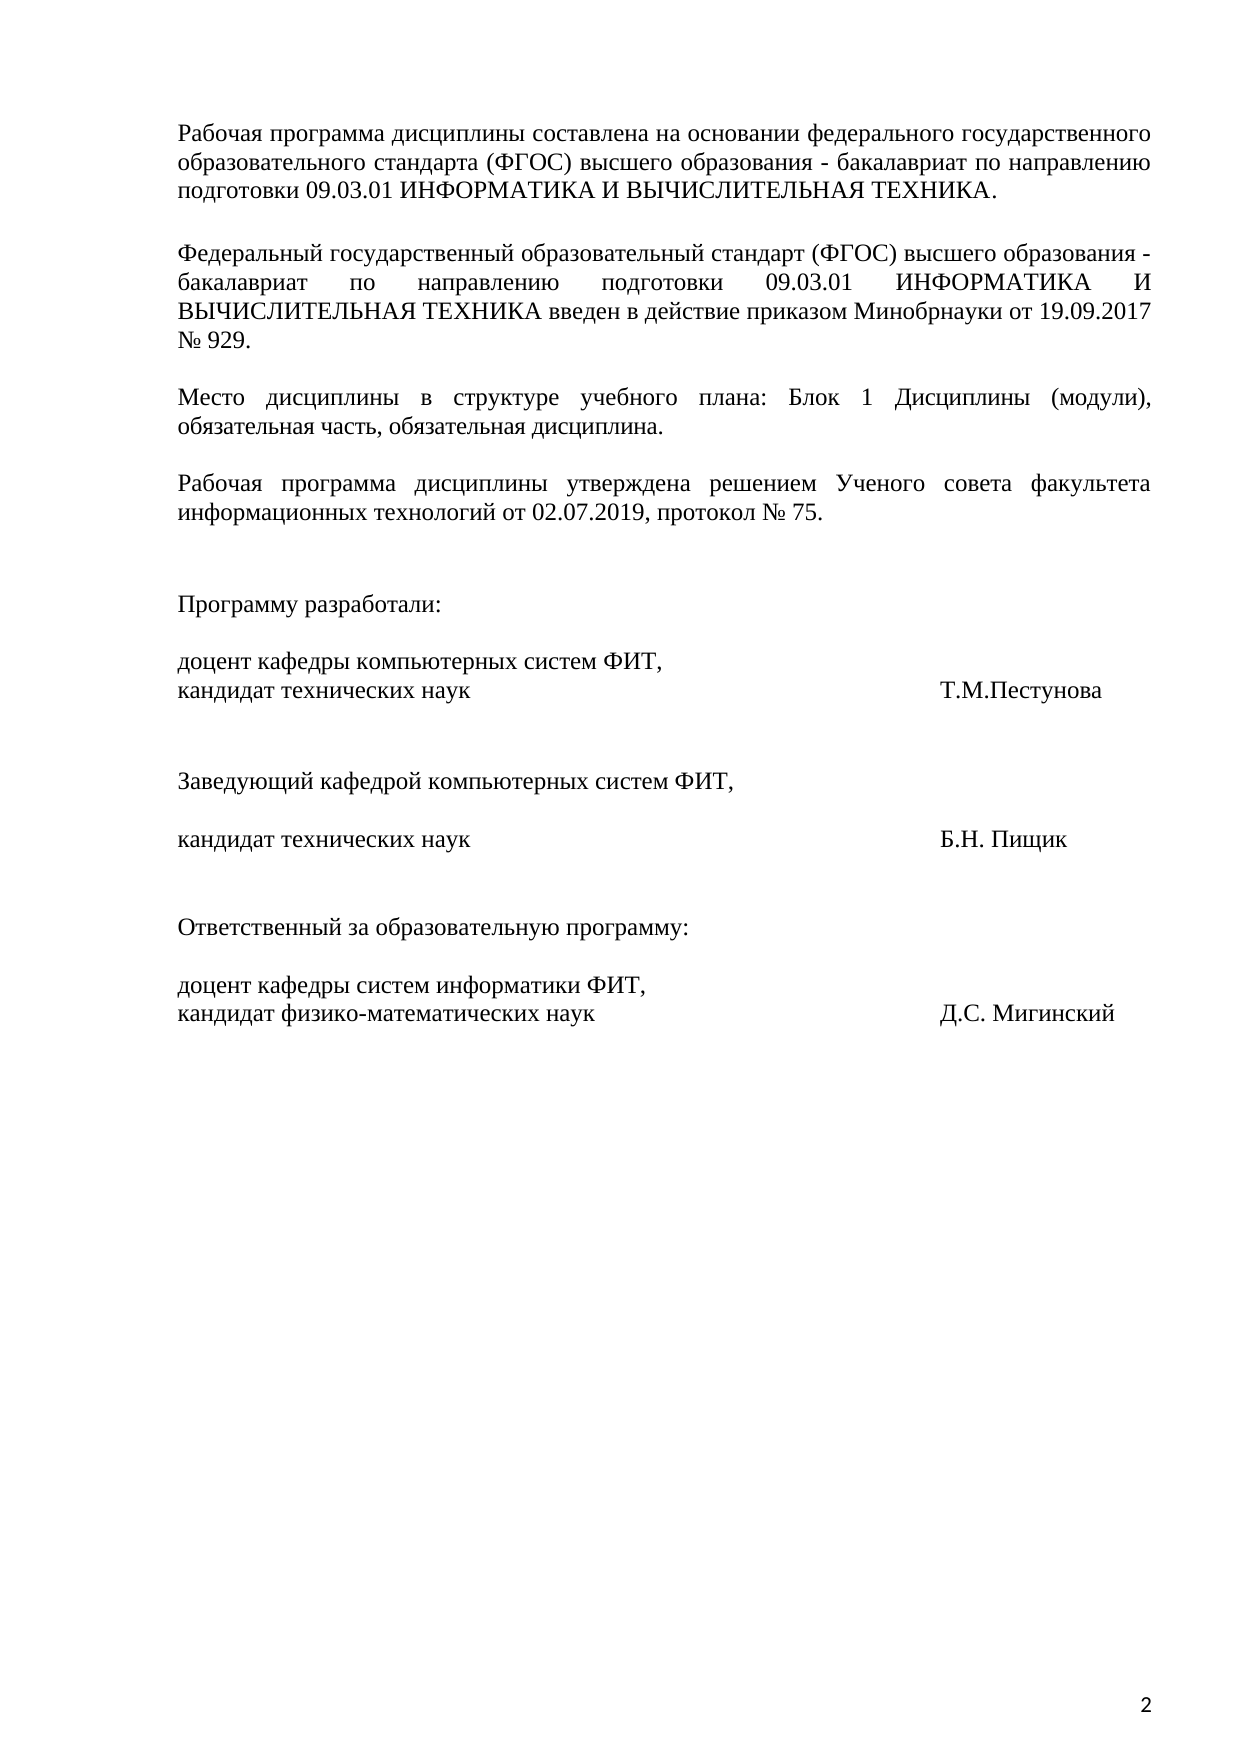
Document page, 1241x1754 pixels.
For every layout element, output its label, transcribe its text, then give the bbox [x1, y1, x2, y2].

text Программу разработали: [177, 589, 1152, 617]
text Рабочая программа дисциплины составлена на основании федерального государственного образовательного стандарта (ФГОС) высшего образования - бакалавриат по направлению подготовки 09.03.01 ИНФОРМАТИКА И ВЫЧИСЛИТЕЛЬНАЯ ТЕХНИКА. [177, 118, 1152, 204]
text доцент кафедры систем информатики ФИТ, [177, 970, 1152, 998]
text кандидат технических наук Б.Н. Пищик [177, 824, 1152, 852]
text кандидат физико-математических наук Д.С. Мигинский [177, 998, 1152, 1027]
text Ответственный за образовательную программу: [177, 912, 1152, 941]
text Рабочая программа дисциплины утверждена решением Ученого совета факультета информационных технологий от 02.07.2019, протокол № 75. [177, 468, 1152, 526]
text кандидат технических наук Т.М.Пестунова [177, 675, 1152, 704]
text Заведующий кафедрой компьютерных систем ФИТ, [177, 766, 1152, 794]
text доцент кафедры компьютерных систем ФИТ, [177, 646, 1152, 675]
text Федеральный государственный образовательный стандарт (ФГОС) высшего образования - бакалавриат по направлению подготовки 09.03.01 ИНФОРМАТИКА И ВЫЧИСЛИТЕЛЬНАЯ ТЕХНИКА введен в действие приказом Минобрнауки от 19.09.2017 № 929. [177, 238, 1152, 353]
text Место дисциплины в структуре учебного плана: Блок 1 Дисциплины (модули), обязательная часть, обязательная дисциплина. [177, 382, 1152, 440]
